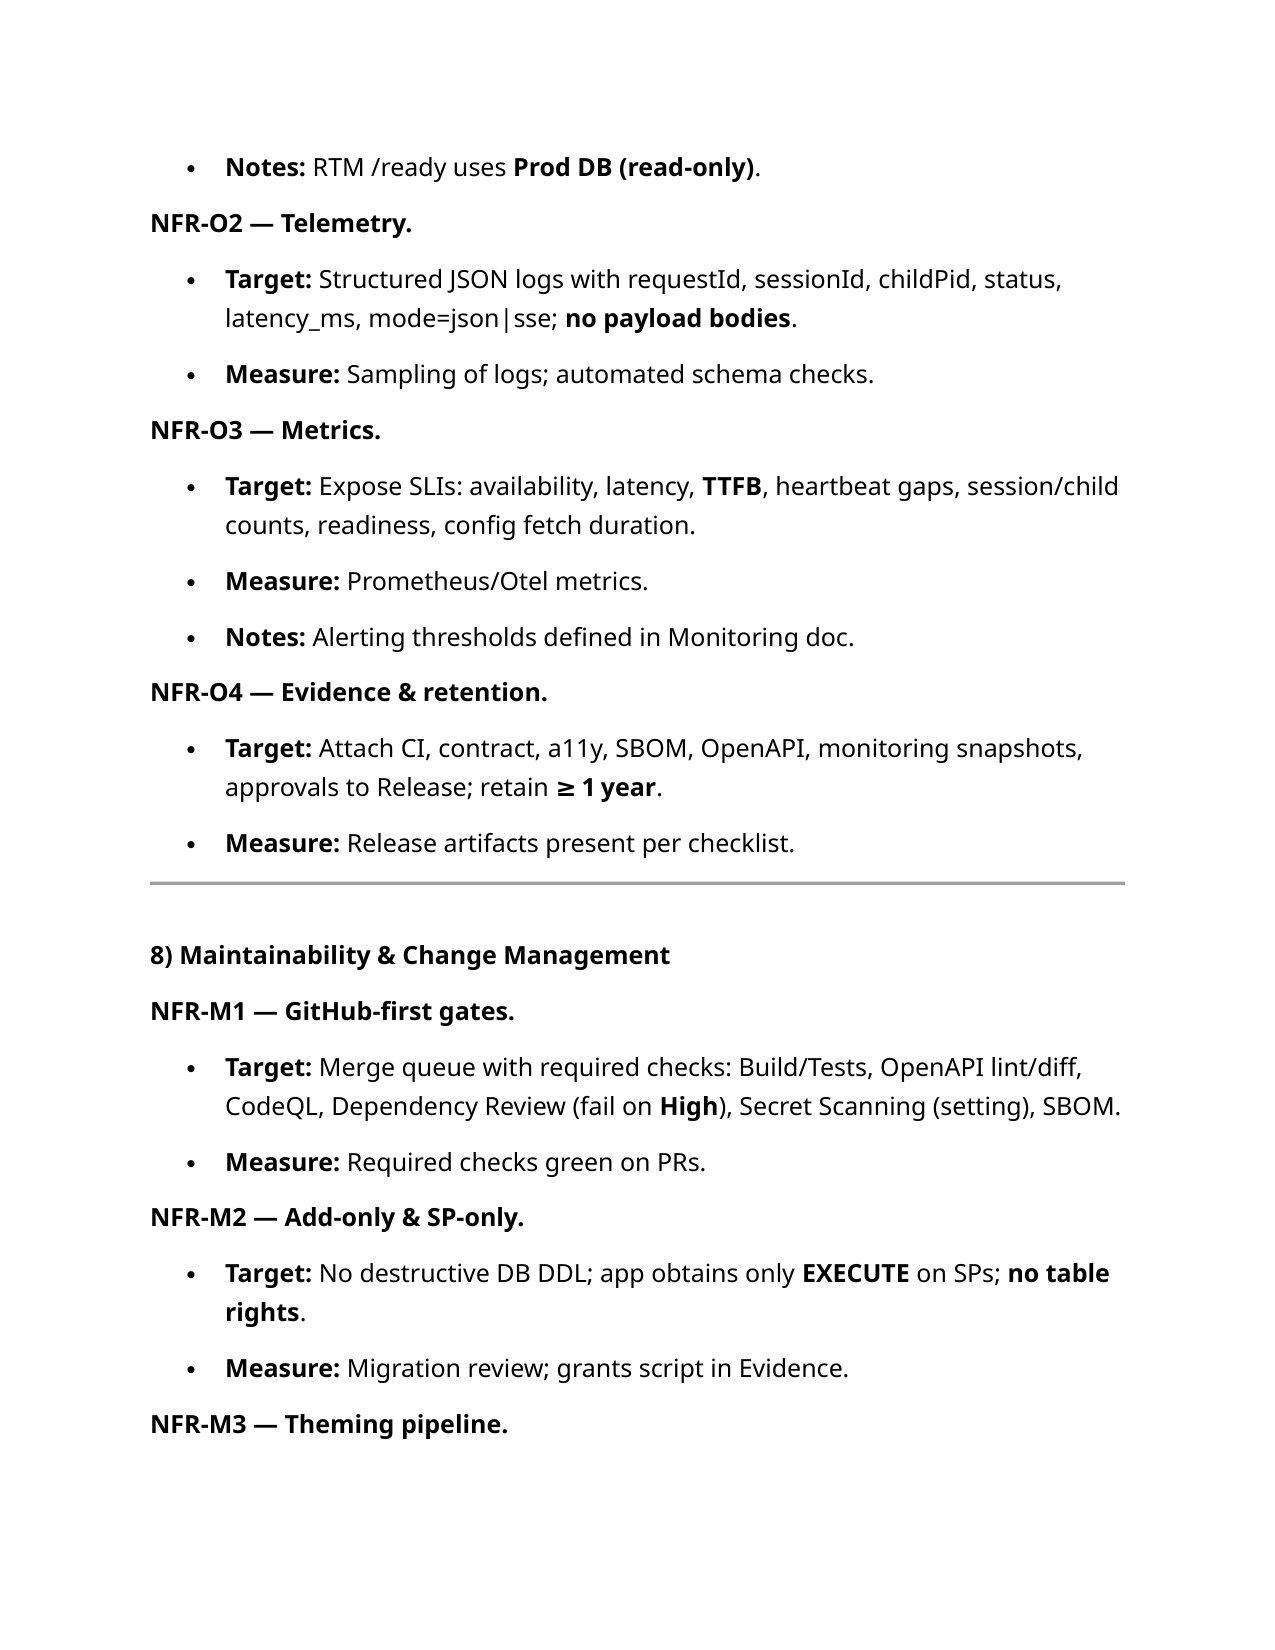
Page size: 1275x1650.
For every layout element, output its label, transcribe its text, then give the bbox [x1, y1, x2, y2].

text NFR-M1 — GitHub-first gates. [150, 993, 1125, 1027]
list Target: Merge queue with required checks: Build/Tests, OpenAPI lint/diff, CodeQL, Dependency Review (fail on High), Secret Scanning (setting), SBOM. [187, 1049, 1125, 1122]
text NFR-O2 — Telemetry. [150, 206, 1125, 240]
text NFR-O3 — Metrics. [150, 412, 1125, 447]
list Measure: Release artifacts present per checklist. [187, 826, 1125, 860]
list Notes: Alerting thresholds defined in Monitoring doc. [187, 619, 1125, 653]
text NFR-M3 — Theming pipeline. [150, 1407, 1125, 1441]
list Target: No destructive DB DDL; app obtains only EXECUTE on SPs; no table rights. [187, 1256, 1125, 1329]
text NFR-O4 — Evidence & retention. [150, 675, 1125, 709]
text NFR-M2 — Add-only & SP-only. [150, 1200, 1125, 1234]
list Measure: Sampling of logs; automated schema checks. [187, 357, 1125, 391]
list Target: Attach CI, contract, a11y, SBOM, OpenAPI, monitoring snapshots, approvals to Release; retain ≥ 1 year. [187, 731, 1125, 804]
list Measure: Prometheus/Otel metrics. [187, 563, 1125, 597]
text 8) Maintainability & Change Management [150, 937, 1125, 972]
list Measure: Required checks green on PRs. [187, 1144, 1125, 1178]
list Target: Expose SLIs: availability, latency, TTFB, heartbeat gaps, session/child counts, readiness, config fetch duration. [187, 468, 1125, 542]
list Target: Structured JSON logs with requestId, sessionId, childPid, status, latency_ms, mode=json|sse; no payload bodies. [187, 262, 1125, 335]
list Notes: RTM /ready uses Prod DB (read-only). [187, 150, 1125, 184]
list Measure: Migration review; grants script in Evidence. [187, 1351, 1125, 1385]
